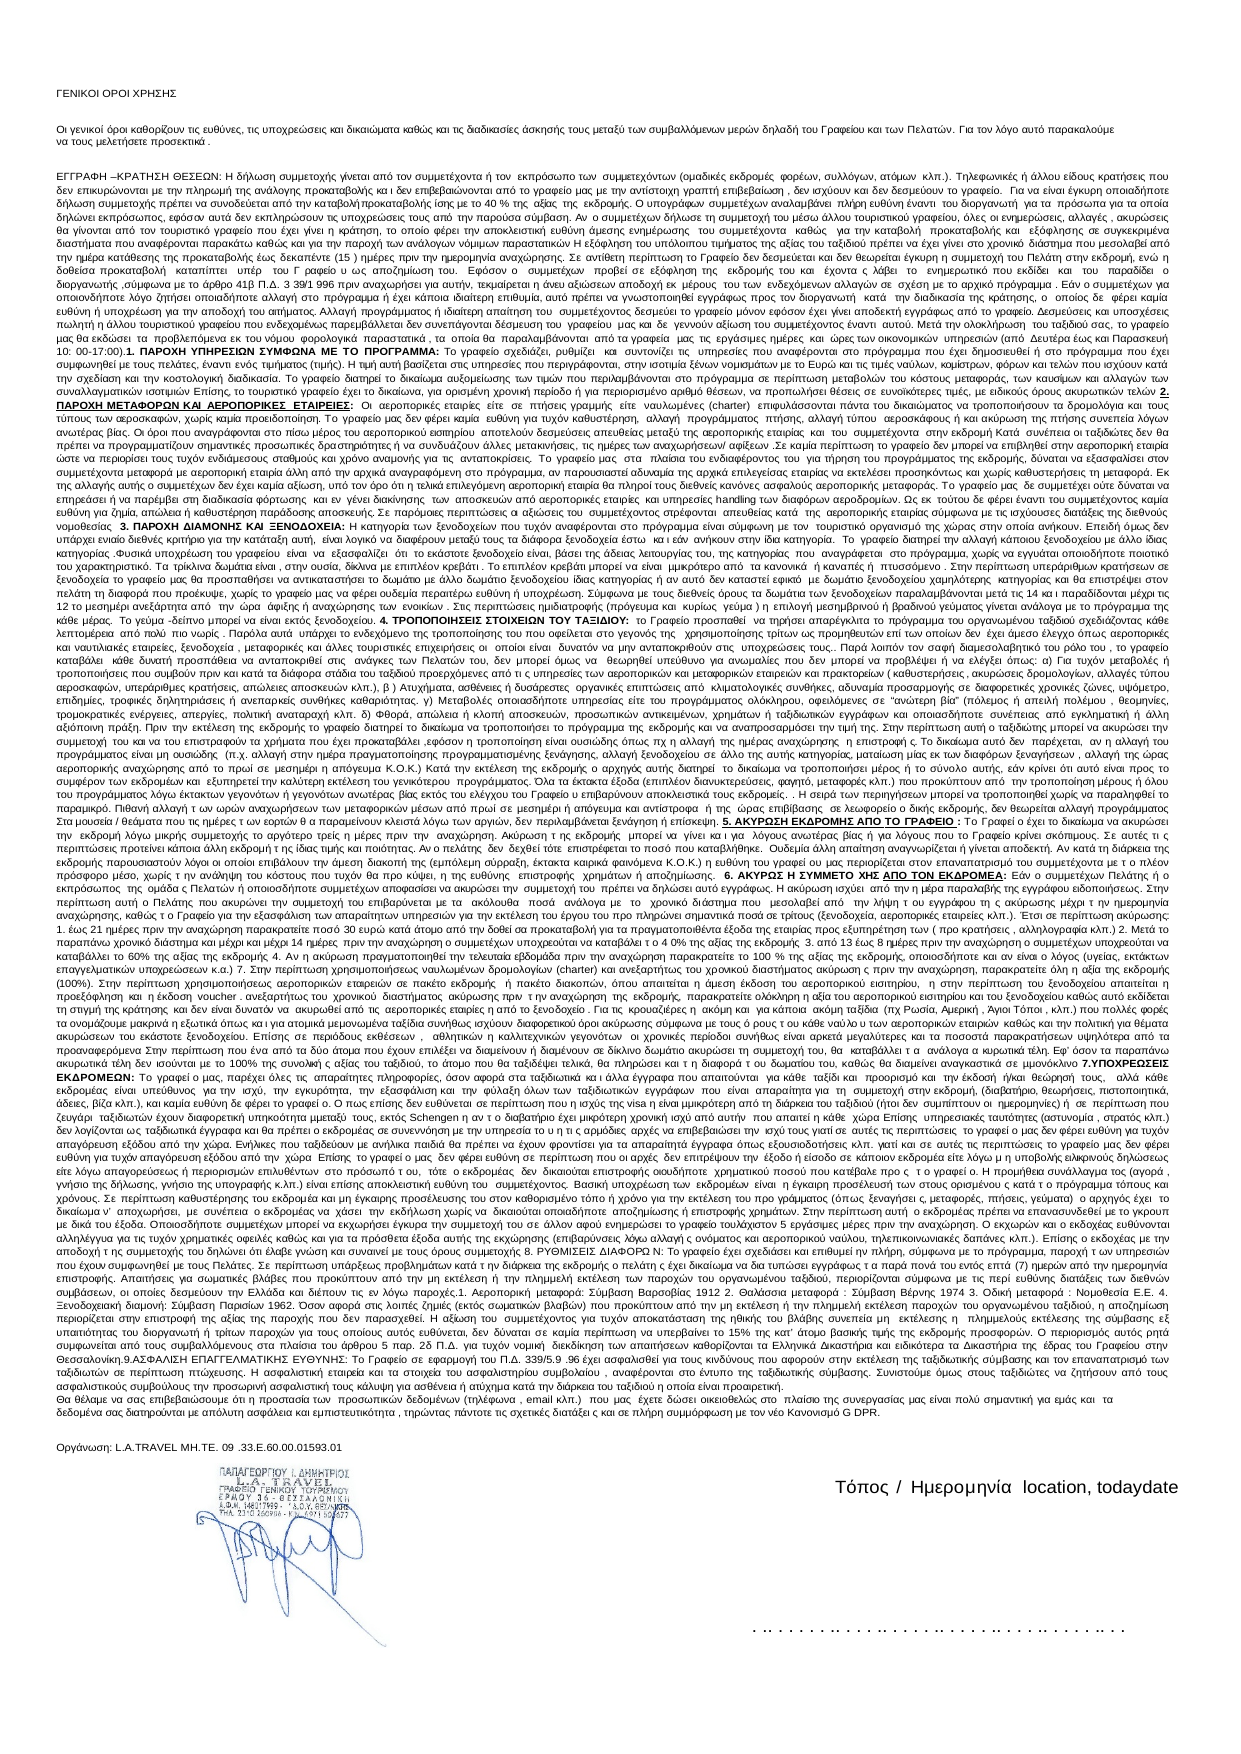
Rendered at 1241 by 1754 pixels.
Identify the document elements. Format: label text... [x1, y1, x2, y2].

text ΕΓΓΡΑΦΗ –ΚΡΑΤΗΣΗ ΘΕΣΕΩΝ: Η δήλωση συμμετοχής γίνεται από τον συμμετέχοντα ή τον εκπρόσωπο των συμμετεχόντων (ομαδικές εκδρομές φορέων, συλλόγων, ατόμων κλπ.). Τηλεφωνικές ή άλλου είδους κρατήσεις που δεν επικυρώνονται με την πληρωμή της ανάλογης προκαταβολής κα ι δεν επιβεβαιώνονται από το γραφείο μας με την αντίστοιχη γραπτή επιβεβαίωση , δεν ισχύουν και δεν δεσμεύουν το γραφείο. Για να είναι έγκυρη οποιαδήποτε δήλωση συμμετοχής πρέπει να συνοδεύεται από την καταβολή προκαταβολής ίσης με το 40 % της αξίας της εκδρομής. Ο υπογράφων συμμετέχων αναλαμβάνει πλήρη ευθύνη έναντι του διοργανωτή για τα πρόσωπα για τα οποία δηλώνει εκπρόσωπος, εφόσον αυτά δεν εκπληρώσουν τις υποχρεώσεις τους από την παρούσα σύμβαση. Αν ο συμμετέχων δήλωσε τη συμμετοχή του μέσω άλλου τουριστικού γραφείου, όλες οι ενημερώσεις, αλλαγές , ακυρώσεις θα γίνονται από τον τουριστικό γραφείο που έχει γίνει η κράτηση, το οποίο φέρει την αποκλειστική ευθύνη άμεσης ενημέρωσης του συμμετέχοντα καθώς για την καταβολή προκαταβολής και εξόφλησης σε συγκεκριμένα διαστήματα που αναφέρονται παρακάτω καθώς και για την παροχή των ανάλογων νόμιμων παραστατικών Η εξόφληση του υπόλοιπου τιμήματος της αξίας του ταξιδιού πρέπει να έχει γίνει στο χρονικό διάστημα που μεσολαβεί από την ημέρα κατάθεσης της προκαταβολής έως δεκαπέντε (15 ) ημέρες πριν την ημερομηνία αναχώρησης. Σε αντίθετη περίπτωση το Γραφείο δεν δεσμεύεται και δεν θεωρείται έγκυρη η συμμετοχή του Πελάτη στην εκδρομή, ενώ η δοθείσα προκαταβολή καταπίπτει υπέρ του Γ ραφείο υ ως αποζημίωση του. Εφόσον ο συμμετέχων προβεί σε εξόφληση της εκδρομής του και έχοντα ς λάβει το ενημερωτικό που εκδίδει και του παραδίδει ο διοργανωτής ,σύμφωνα με το άρθρο 41β Π.Δ. 3 39/1 996 πριν αναχωρήσει για αυτήν, τεκμαίρεται η άνευ αξιώσεων αποδοχή εκ μέρους του των ενδεχόμενων αλλαγών σε σχέση με το αρχικό πρόγραμμα . Εάν ο συμμετέχων για οποιονδήποτε λόγο ζητήσει οποιαδήποτε αλλαγή στο πρόγραμμα ή έχει κάποια ιδιαίτερη επιθυμία, αυτό πρέπει να γνωστοποιηθεί εγγράφως προς τον διοργανωτή κατά την διαδικασία της κράτησης, ο οποίος δε φέρει καμία ευθύνη ή υποχρέωση για την αποδοχή του αιτήματος. Αλλαγή προγράμματος ή ιδιαίτερη απαίτηση του συμμετέχοντος δεσμεύει το γραφείο μόνον εφόσον έχει γίνει αποδεκτή εγγράφως από το γραφείο. Δεσμεύσεις και υποσχέσεις πωλητή η άλλου τουριστικού γραφείου που ενδεχομένως παρεμβάλλεται δεν συνεπάγονται δέσμευση του γραφείου μας και δε γεννούν αξίωση του συμμετέχοντος έναντι αυτού. Μετά την ολοκλήρωση του ταξιδιού σας, το γραφείο µας θα εκδώσει τα προβλεπόμενα εκ του νόμου φορολογικά παραστατικά , τα οποία θα παραλαμβάνονται από τα γραφεία µας τις εργάσιμες ημέρες και ώρες των οικονομικών υπηρεσιών (από Δευτέρα έως και Παρασκευή 10: 00-17:00).1. ΠΑΡΟΧΗ ΥΠΗΡΕΣΙΩΝ ΣΥΜΦΩΝΑ ΜΕ ΤΟ ΠΡΟΓΡΑΜΜΑ: Το γραφείο σχεδιάζει, ρυθμίζει και συντονίζει τις υπηρεσίες που αναφέρονται στο πρόγραμμα που έχει δημοσιευθεί ή στο πρόγραμμα που έχει συμφωνηθεί με τους πελάτες, έναντι ενός τιμήματος (τιμής). Η τιμή αυτή βασίζεται στις υπηρεσίες που περιγράφονται, στην ισοτιμία ξένων νομισμάτων με το Ευρώ και τις τιμές ναύλων, κομίστρων, φόρων και τελών που ισχύουν κατά την σχεδίαση και την κοστολογική διαδικασία. Το γραφείο διατηρεί το δικαίωμα αυξομείωσης των τιμών που περιλαμβάνονται στο πρόγραμμα σε περίπτωση μεταβολών του κόστους μεταφοράς, των καυσίμων και αλλαγών των συναλλαγματικών ισοτιμιών Επίσης, το τουριστικό γραφείο έχει το δικαίωνα, για ορισμένη χρονική περίοδο ή για περιορισμένο αριθμό θέσεων, να προπωλήσει θέσεις σε ευνοϊκότερες τιμές, µε ειδικούς όρους ακυρωτικών τελών 2. ΠΑΡΟΧΗ ΜΕΤΑΦΟΡΩΝ ΚΑΙ ΑΕΡΟΠΟΡΙΚΕΣ ΕΤΑΙΡΕΙΕΣ: Οι αεροπορικές εταιρίες είτε σε πτήσεις γραμμής είτε ναυλωμένες (charter) επιφυλάσσονται πάντα του δικαιώματος να τροποποιήσουν τα δρομολόγια και τους τύπους των αεροσκαφών, χωρίς καμία προειδοποίηση. Το γραφείο μας δεν φέρει καμία ευθύνη για τυχόν καθυστέρηση, αλλαγή προγράμματος πτήσης, αλλαγή τύπου αεροσκάφους ή και ακύρωση της πτήσης συνεπεία λόγων ανωτέρας βίας. Οι όροι που αναγράφονται στο πίσω μέρος του αεροπορικού εισιτηρίου αποτελούν δεσμεύσεις απευθείας μεταξύ της αεροπορικής εταιρίας και του συμμετέχοντα στην εκδρομή Κατά συνέπεια οι ταξιδιώτες δεν θα πρέπει να προγραμματίζουν σημαντικές προσωπικές δραστηριότητες ή να συνδυάζουν άλλες μετακινήσεις, τις ημέρες των αναχωρήσεων/ αφίξεων .Σε καμία περίπτωση το γραφείο δεν μπορεί να επιβληθεί στην αεροπορική εταιρία ώστε να περιορίσει τους τυχόν ενδιάμεσους σταθμούς και χρόνο αναμονής για τις ανταποκρίσεις. Το γραφείο μας στα πλαίσια του ενδιαφέροντος του για τήρηση του προγράμματος της εκδρομής, δύναται να εξασφαλίσει στον συμμετέχοντα μεταφορά με αεροπορική εταιρία άλλη από την αρχικά αναγραφόμενη στο πρόγραμμα, αν παρουσιαστεί αδυναμία της αρχικά επιλεγείσας εταιρίας να εκτελέσει προσηκόντως και χωρίς καθυστερήσεις τη μεταφορά. Εκ της αλλαγής αυτής ο συμμετέχων δεν έχει καμία αξίωση, υπό τον όρο ότι η τελικά επιλεγόμενη αεροπορική εταιρία θα πληροί τους διεθνείς κανόνες ασφαλούς αεροπορικής μεταφοράς. Το γραφείο μας δε συμμετέχει ούτε δύναται να επηρεάσει ή να παρέμβει στη διαδικασία φόρτωσης και εν γένει διακίνησης των αποσκευών από αεροπορικές εταιρίες και υπηρεσίες handling των διαφόρων αεροδρομίων. Ως εκ τούτου δε φέρει έναντι του συμμετέχοντος καμία ευθύνη για ζημία, απώλεια ή καθυστέρηση παράδοσης αποσκευής. Σε παρόμοιες περιπτώσεις οι αξιώσεις του συμμετέχοντος στρέφονται απευθείας κατά της αεροπορικής εταιρίας σύμφωνα με τις ισχύουσες διατάξεις της διεθνούς νομοθεσίας 3. ΠΑΡΟΧΗ ΔΙΑΜΟΝΗΣ ΚΑΙ ΞΕΝΟΔΟΧΕΙΑ: Η κατηγορία των ξενοδοχείων που τυχόν αναφέρονται στο πρόγραμμα είναι σύμφωνη με τον τουριστικό οργανισμό της χώρας στην οποία ανήκουν. Επειδή όμως δεν υπάρχει ενιαίο διεθνές κριτήριο για την κατάταξη αυτή, είναι λογικό να διαφέρουν μεταξύ τους τα διάφορα ξενοδοχεία έστω κα ι εάν ανήκουν στην ίδια κατηγορία. Το γραφείο διατηρεί την αλλαγή κάποιου ξενοδοχείου με άλλο ίδιας κατηγορίας .Φυσικά υποχρέωση του γραφείου είναι να εξασφαλίζει ότι το εκάστοτε ξενοδοχείο είναι, βάσει της άδειας λειτουργίας του, της κατηγορίας που αναγράφεται στο πρόγραμμα, χωρίς να εγγυάται οποιοδήποτε ποιοτικό του χαρακτηριστικό. Τα τρίκλινα δωμάτια είναι , στην ουσία, δίκλινα µε επιπλέον κρεβάτι . Το επιπλέον κρεβάτι μπορεί να είναι µμικρότερο από τα κανονικά ή καναπές ή πτυσσόμενο . Στην περίπτωση υπεράριθμων κρατήσεων σε ξενοδοχεία το γραφείο µας θα προσπαθήσει να αντικαταστήσει το δωμάτιο µε άλλο δωμάτιο ξενοδοχείου ίδιας κατηγορίας ή αν αυτό δεν καταστεί εφικτό µε δωμάτιο ξενοδοχείου χαμηλότερης κατηγορίας και θα επιστρέψει στον πελάτη τη διαφορά που προέκυψε, χωρίς το γραφείο µας να φέρει ουδεμία περαιτέρω ευθύνη ή υποχρέωση. Σύμφωνα με τους διεθνείς όρους τα δωμάτια των ξενοδοχείων παραλαμβάνονται μετά τις 14 κα ι παραδίδονται μέχρι τις 12 το μεσημέρι ανεξάρτητα από την ώρα άφιξης ή αναχώρησης των ενοικίων . Στις περιπτώσεις ημιδιατροφής (πρόγευμα και κυρίως γεύμα ) η επιλογή μεσημβρινού ή βραδινού γεύματος γίνεται ανάλογα με το πρόγραμμα της κάθε μέρας. Το γεύμα -δείπνο μπορεί να είναι εκτός ξενοδοχείου. 4. ΤΡΟΠΟΠΟΙΗΣΕΙΣ ΣΤΟΙΧΕΙΩΝ ΤΟΥ ΤΑΞΙΔΙΟΥ: το Γραφείο προσπαθεί να τηρήσει απαρέγκλιτα το πρόγραμμα του οργανωμένου ταξιδιού σχεδιάζοντας κάθε λεπτομέρεια από πολύ πιο νωρίς . Παρόλα αυτά υπάρχει το ενδεχόμενο της τροποποίησης του που οφείλεται στο γεγονός της χρησιμοποίησης τρίτων ως προμηθευτών επί των οποίων δεν έχει άμεσο έλεγχο όπως αεροπορικές και ναυτιλιακές εταιρείες, ξενοδοχεία , μεταφορικές και άλλες τουριστικές επιχειρήσεις οι οποίοι είναι δυνατόν να μην ανταποκριθούν στις υποχρεώσεις τους.. Παρά λοιπόν τον σαφή διαμεσολαβητικό του ρόλο του , το γραφείο καταβάλει κάθε δυνατή προσπάθεια να ανταποκριθεί στις ανάγκες των Πελατών του, δεν μπορεί όμως να θεωρηθεί υπεύθυνο για ανωμαλίες που δεν μπορεί να προβλέψει ή να ελέγξει όπως: α) Για τυχόν μεταβολές ή τροποποιήσεις που συμβούν πριν και κατά τα διάφορα στάδια του ταξιδιού προερχόμενες από τι ς υπηρεσίες των αεροπορικών και μεταφορικών εταιρειών και πρακτορείων ( καθυστερήσεις , ακυρώσεις δρομολογίων, αλλαγές τύπου αεροσκαφών, υπεράριθμες κρατήσεις, απώλειες αποσκευών κλπ.), β ) Ατυχήματα, ασθένειες ή δυσάρεστες οργανικές επιπτώσεις από κλιματολογικές συνθήκες, αδυναμία προσαρμογής σε διαφορετικές χρονικές ζώνες, υψόμετρο, επιδημίες, τροφικές δηλητηριάσεις ή ανεπαρκείς συνθήκες καθαριότητας. γ) Μεταβολές οποιασδήποτε υπηρεσίας είτε του προγράμματος ολόκληρου, οφειλόμενες σε “ανώτερη βία” (πόλεμος ή απειλή πολέμου , θεομηνίες, τρομοκρατικές ενέργειες, απεργίες, πολιτική αναταραχή κλπ. δ) Φθορά, απώλεια ή κλοπή αποσκευών, προσωπικών αντικειμένων, χρημάτων ή ταξιδιωτικών εγγράφων και οποιασδήποτε συνέπειας από εγκληματική ή άλλη αξιόποινη πράξη. Πριν την εκτέλεση της εκδρομής το γραφείο διατηρεί το δικαίωμα να τροποποιήσει το πρόγραμμα της εκδρομής και να αναπροσαρμόσει την τιμή της. Στην περίπτωση αυτή ο ταξιδιώτης μπορεί να ακυρώσει την συμμετοχή του και να του επιστραφούν τα χρήματα που έχει προκαταβάλει ,εφόσον η τροποποίηση είναι ουσιώδης όπως πχ η αλλαγή της ημέρας αναχώρησης η επιστροφή ς. Το δικαίωμα αυτό δεν παρέχεται, αν η αλλαγή του προγράμματος είναι μη ουσιώδης (π.χ. αλλαγή στην ημέρα πραγματοποίησης προγραμματισμένης ξενάγησης, αλλαγή ξενοδοχείου σε άλλο της αυτής κατηγορίας, ματαίωση μίας εκ των διαφόρων ξεναγήσεων , αλλαγή της ώρας αεροπορικής αναχώρησης από το πρωί σε μεσημέρι η απόγευμα Κ.Ο.Κ.) Κατά την εκτέλεση της εκδρομής ο αρχηγός αυτής διατηρεί το δικαίωμα να τροποποιήσει μέρος ή το σύνολο αυτής, εάν κρίνει ότι αυτό είναι προς το συμφέρον των εκδρομέων και εξυπηρετεί την καλύτερη εκτέλεση του γενικότερου προγράμματος. Όλα τα έκτακτα έξοδα (επιπλέον διανυκτερεύσεις, φαγητό, μεταφορές κλπ.) που προκύπτουν από την τροποποίηση μέρους ή όλου του προγράμματος λόγω έκτακτων γεγονότων ή γεγονότων ανωτέρας βίας εκτός του ελέγχου του Γραφείο υ επιβαρύνουν αποκλειστικά τους εκδρομείς. . Η σειρά των περιηγήσεων μπορεί να τροποποιηθεί χωρίς να παραληφθεί το παραμικρό. Πιθανή αλλαγή τ ων ωρών αναχωρήσεων των μεταφορικών μέσων από πρωί σε μεσημέρι ή απόγευμα και αντίστροφα ή της ώρας επιβίβασης σε λεωφορείο ο δικής εκδρομής, δεν θεωρείται αλλαγή προγράμματος Στα μουσεία / θεάματα που τις ημέρες τ ων εορτών θ α παραμείνουν κλειστά λόγω των αργιών, δεν περιλαμβάνεται ξενάγηση ή επίσκεψη. 5. ΑΚΥΡΩΣΗ ΕΚΔΡΟΜΗΣ ΑΠΟ ΤΟ ΓΡΑΦΕΙΟ : Το Γραφεί ο έχει το δικαίωμα να ακυρώσει την εκδρομή λόγω μικρής συμμετοχής το αργότερο τρείς η μέρες πριν την αναχώρηση. Ακύρωση τ ης εκδρομής μπορεί να γίνει κα ι για λόγους ανωτέρας βίας ή για λόγους που το Γραφείο κρίνει σκόπιμους. Σε αυτές τι ς περιπτώσεις προτείνει κάποια άλλη εκδρομή τ ης ίδιας τιμής και ποιότητας. Αν ο πελάτης δεν δεχθεί τότε επιστρέφεται το ποσό που καταβλήθηκε. Ουδεμία άλλη απαίτηση αναγνωρίζεται ή γίνεται αποδεκτή. Αν κατά τη διάρκεια της εκδρομής παρουσιαστούν λόγοι οι οποίοι επιβάλουν την άμεση διακοπή της (εμπόλεμη σύρραξη, έκτακτα καιρικά φαινόμενα Κ.Ο.Κ.) η ευθύνη του γραφεί ου μας περιορίζεται στον επαναπατρισμό του συμμετέχοντα με τ ο πλέον πρόσφορο μέσο, χωρίς τ ην ανάληψη του κόστους που τυχόν θα προ κύψει, η της ευθύνης επιστροφής χρημάτων ή αποζημίωσης. 6. ΑΚΥΡΩΣ Η ΣΥΜΜΕΤΟ ΧΗΣ ΑΠΟ ΤΟΝ ΕΚΔΡΟΜΕΑ: Εάν ο συμμετέχων Πελάτης ή ο εκπρόσωπος της ομάδα ς Πελατών ή οποιοσδήποτε συμμετέχων αποφασίσει να ακυρώσει την συμμετοχή του πρέπει να δηλώσει αυτό εγγράφως. Η ακύρωση ισχύει από την η μέρα παραλαβής της εγγράφου ειδοποιήσεως. Στην περίπτωση αυτή ο Πελάτης που ακυρώνει την συμμετοχή του επιβαρύνεται με τα ακόλουθα ποσά ανάλογα με το χρονικό διάστημα που μεσολαβεί από την λήψη τ ου εγγράφου τη ς ακύρωσης μέχρι τ ην ημερομηνία αναχώρησης, καθώς τ ο Γραφείο για την εξασφάλιση των απαραίτητων υπηρεσιών για την εκτέλεση του έργου του προ πληρώνει σημαντικά ποσά σε τρίτους (ξενοδοχεία, αεροπορικές εταιρείες κλπ.). Έτσι σε περίπτωση ακύρωσης: 1. έως 21 ημέρες πριν την αναχώρηση παρακρατείτε ποσό 30 ευρώ κατά άτομο από την δοθεί σα προκαταβολή για τα πραγματοποιθέντα έξοδα της εταιρίας προς εξυπηρέτηση των ( προ κρατήσεις , αλληλογραφία κλπ.) 2. Μετά το παραπάνω χρονικό διάστημα και μέχρι και μέχρι 14 ημέρες πριν την αναχώρηση ο συμμετέχων υποχρεούται να καταβάλει τ ο 4 0% της αξίας της εκδρομής 3. από 13 έως 8 ημέρες πριν την αναχώρηση ο συμμετέχων υποχρεούται να καταβάλλει το 60% της αξίας της εκδρομής 4. Αν η ακύρωση πραγματοποιηθεί την τελευταία εβδομάδα πριν την αναχώρηση παρακρατείτε το 100 % της αξίας της εκδρομής, οποιοσδήποτε και αν είναι ο λόγος (υγείας, εκτάκτων επαγγελματικών υποχρεώσεων κ.α.) 7. Στην περίπτωση χρησιμοποιήσεως ναυλωμένων δρομολογίων (charter) και ανεξαρτήτως του χρονικού διαστήματος ακύρωση ς πριν την αναχώρηση, παρακρατείτε όλη η αξία της εκδρομής (100%). Στην περίπτωση χρησιμοποιήσεως αεροπορικών εταιρειών σε πακέτο εκδρομής ή πακέτο διακοπών, όπου απαιτείται η άμεση έκδοση του αεροπορικού εισιτηρίου, η στην περίπτωση του ξενοδοχείου απαιτείται η προεξόφληση και η έκδοση voucher . ανεξαρτήτως του χρονικού διαστήματος ακύρωσης πριν τ ην αναχώρηση της εκδρομής, παρακρατείτε ολόκληρη η αξία του αεροπορικού εισιτηρίου και του ξενοδοχείου καθώς αυτό εκδίδεται τη στιγμή της κράτησης και δεν είναι δυνατόν να ακυρωθεί από τις αεροπορικές εταιρίες η από το ξενοδοχείο . Για τις κρουαζιέρες η ακόμη και για κάποια ακόμη ταξίδια (πχ Ρωσία, Αμερική , Άγιοι Τόποι , κλπ.) που πολλές φορές τα ονομάζουμε μακρινά η εξωτικά όπως κα ι για ατομικά μεμονωμένα ταξίδια συνήθως ισχύουν διαφορετικού όροι ακύρωσης σύμφωνα µε τους ό ρους τ ου κάθε ναύλο υ των αεροπορικών εταιριών καθώς και την πολιτική για θέματα ακυρώσεων του εκάστοτε ξενοδοχείου. Επίσης σε περιόδους εκθέσεων , αθλητικών η καλλιτεχνικών γεγονότων οι χρονικές περίοδοι συνήθως είναι αρκετά μεγαλύτερες και τα ποσοστά παρακρατήσεων υψηλότερα από τα προαναφερόμενα Στην περίπτωση που ένα από τα δύο άτομα που έχουν επιλέξει να διαμείνουν ή διαμένουν σε δίκλινο δωμάτιο ακυρώσει τη συμμετοχή του, θα καταβάλλει τ α ανάλογα α κυρωτικά τέλη. Εφ’ όσον τα παραπάνω ακυρωτικά τέλη δεν ισούνται µε το 100% της συνολική ς αξίας του ταξιδιού, το άτομο που θα ταξιδέψει τελικά, θα πληρώσει και τ η διαφορά τ ου δωματίου του, καθώς θα διαμείνει αναγκαστικά σε µμονόκλινο 7.ΥΠΟΧΡΕΩΣΕΙΣ ΕΚΔΡΟΜΕΩΝ: Το γραφεί ο µας, παρέχει όλες τις απαραίτητες πληροφορίες, όσον αφορά στα ταξιδιωτικά κα ι άλλα έγγραφα που απαιτούνται για κάθε ταξίδι και προορισμό και την έκδοσή ή/και θεώρησή τους, αλλά κάθε εκδρομέας είναι υπεύθυνος για την ισχύ, την εγκυρότητα, την εξασφάλιση και την φύλαξη όλων των ταξιδιωτικών εγγράφων που είναι απαραίτητα για τη συμμετοχή στην εκδρομή, (διαβατήριο, θεωρήσεις, πιστοποιητικά, άδειες, βίζα κλπ.), και καμία ευθύνη δε φέρει το γραφεί ο. Ο πως επίσης δεν ευθύνεται σε περίπτωση που η ισχύς της visa η είναι µμικρότερη από τη διάρκεια του ταξιδιού (ήτοι δεν συμπίπτουν οι ημερομηνίες) ή σε περίπτωση που ζευγάρι ταξιδιωτών έχουν διαφορετική υπηκοότητα µμεταξύ τους, εκτός Schengen η αν τ ο διαβατήριο έχει μικρότερη χρονική ισχύ από αυτήν που απαιτεί η κάθε χώρα Επίσης υπηρεσιακές ταυτότητες (αστυνομία , στρατός κλπ.) δεν λογίζονται ως ταξιδιωτικά έγγραφα και θα πρέπει ο εκδρομέας σε συνεννόηση με την υπηρεσία το υ η τι ς αρμόδιες αρχές να επιβεβαιώσει την ισχύ τους γιατί σε αυτές τις περιπτώσεις το γραφεί ο μας δεν φέρει ευθύνη για τυχόν απαγόρευση εξόδου από την χώρα. Ενήλικες που ταξιδεύουν με ανήλικα παιδιά θα πρέπει να έχουν φροντίσει για τα απαραίτητά έγγραφα όπως εξουσιοδοτήσεις κλπ. γιατί και σε αυτές τις περιπτώσεις το γραφείο μας δεν φέρει ευθύνη για τυχόν απαγόρευση εξόδου από την χώρα Επίσης το γραφεί ο μας δεν φέρει ευθύνη σε περίπτωση που οι αρχές δεν επιτρέψουν την έξοδο ή είσοδο σε κάποιον εκδρομέα είτε λόγω μ η υποβολής ειλικρινούς δηλώσεως είτε λόγω απαγορεύσεως ή περιορισμών επιλυθέντων στο πρόσωπό τ ου, τότε ο εκδρομέας δεν δικαιούται επιστροφής οιουδήποτε χρηματικού ποσού που κατέβαλε προ ς τ ο γραφεί ο. Η προμήθεια συνάλλαγμα τος (αγορά , γνήσιο της δήλωσης, γνήσιο της υπογραφής κ.λπ.) είναι επίσης αποκλειστική ευθύνη του συμμετέχοντος. Βασική υποχρέωση των εκδρομέων είναι η έγκαιρη προσέλευσή των στους ορισμένου ς κατά τ ο πρόγραμμα τόπους και χρόνους. Σε περίπτωση καθυστέρησης του εκδρομέα και μη έγκαιρης προσέλευσης του στον καθορισμένο τόπο ή χρόνο για την εκτέλεση του προ γράμματος (όπως ξεναγήσει ς, μεταφορές, πτήσεις, γεύματα) ο αρχηγός έχει το δικαίωμα ν’ αποχωρήσει, με συνέπεια ο εκδρομέας να χάσει την εκδήλωση χωρίς να δικαιούται οποιαδήποτε αποζημίωσης ή επιστροφής χρημάτων. Στην περίπτωση αυτή ο εκδρομέας πρέπει να επανασυνδεθεί με το γκρουπ με δικά του έξοδα. Οποιοσδήποτε συμμετέχων μπορεί να εκχωρήσει έγκυρα την συμμετοχή του σε άλλον αφού ενημερώσει το γραφείο τουλάχιστον 5 εργάσιμες μέρες πριν την αναχώρηση. Ο εκχωρών και ο εκδοχέας ευθύνονται αλληλέγγυα για τις τυχόν χρηματικές οφειλές καθώς και για τα πρόσθετα έξοδα αυτής της εκχώρησης (επιβαρύνσεις λόγω αλλαγή ς ονόματος και αεροπορικού ναύλου, τηλεπικοινωνιακές δαπάνες κλπ.). Επίσης ο εκδοχέας με την αποδοχή τ ης συμμετοχής του δηλώνει ότι έλαβε γνώση και συναινεί με τους όρους συμμετοχής 8. ΡΥΘΜΙΣΕΙΣ ΔΙΑΦΟΡΩ Ν: Το γραφείο έχει σχεδιάσει και επιθυμεί ην πλήρη, σύμφωνα με το πρόγραμμα, παροχή τ ων υπηρεσιών που έχουν συμφωνηθεί με τους Πελάτες. Σε περίπτωση υπάρξεως προβλημάτων κατά τ ην διάρκεια της εκδρομής ο πελάτη ς έχει δικαίωμα να δια τυπώσει εγγράφως τ α παρά πονά του εντός επτά (7) ημερών από την ημερομηνία επιστροφής. Απαιτήσεις για σωματικές βλάβες που προκύπτουν από την μη εκτέλεση ή την πλημμελή εκτέλεση των παροχών του οργανωμένου ταξιδιού, περιορίζονται σύμφωνα με τις περί ευθύνης διατάξεις των διεθνών συμβάσεων, οι οποίες δεσμεύουν την Ελλάδα και διέπουν τις εν λόγω παροχές.1. Αεροπορική μεταφορά: Σύμβαση Βαρσοβίας 1912 2. Θαλάσσια μεταφορά : Σύμβαση Βέρνης 1974 3. Οδική μεταφορά : Νομοθεσία Ε.Ε. 4. Ξενοδοχειακή διαμονή: Σύμβαση Παρισίων 1962. Όσον αφορά στις λοιπές ζημιές (εκτός σωματικών βλαβών) που προκύπτουν από την μη εκτέλεση ή την πλημμελή εκτέλεση παροχών του οργανωμένου ταξιδιού, η αποζημίωση περιορίζεται στην επιστροφή της αξίας της παροχής που δεν παρασχεθεί. Η αξίωση του συμμετέχοντος για τυχόν αποκατάσταση της ηθικής του βλάβης συνεπεία μη εκτέλεσης η πλημμελούς εκτέλεσης της σύμβασης εξ υπαιτιότητας του διοργανωτή ή τρίτων παροχών για τους οποίους αυτός ευθύνεται, δεν δύναται σε καμία περίπτωση να υπερβαίνει το 15% της κατ’ άτομο βασικής τιμής της εκδρομής προσφορών. Ο περιορισμός αυτός ρητά συμφωνείται από τους συμβαλλόμενους στα πλαίσια του άρθρου 5 παρ. 2δ Π.Δ. για τυχόν νομική διεκδίκηση των απαιτήσεων καθορίζονται τα Ελληνικά Δικαστήρια και ειδικότερα τα Δικαστήρια της έδρας του Γραφείου στην Θεσσαλονίκη.9.ΑΣΦΑΛΙΣΗ ΕΠΑΓΓΕΛΜΑΤΙΚΗΣ ΕΥΘΥΝΗΣ: Το Γραφείο σε εφαρμογή του Π.Δ. 339/5.9 .96 έχει ασφαλισθεί για τους κινδύνους που αφορούν στην εκτέλεση της ταξιδιωτικής σύμβασης και τον επαναπατρισμό των ταξιδιωτών σε περίπτωση πτώχευσης. Η ασφαλιστική εταιρεία και τα στοιχεία του ασφαλιστηρίου συμβολαίου , αναφέρονται στο έντυπο της ταξιδιωτικής σύμβασης. Συνιστούμε όμως στους ταξιδιώτες να ζητήσουν από τους ασφαλιστικούς συμβούλους την προσωρινή ασφαλιστική τους κάλυψη για ασθένεια ή ατύχημα κατά την διάρκεια του ταξιδιού η οποία είναι προαιρετική. [56, 171, 1169, 1392]
picture [194, 1636, 390, 1648]
text Τόπος / Ημερομηνία location, todaydate [56, 1476, 1181, 1497]
picture [194, 1497, 390, 1616]
picture [194, 1463, 390, 1476]
text Θα θέλαμε να σας επιβεβαιώσουμε ότι η προστασία των προσωπικών δεδομένων (τηλέφωνα , email κλπ.) που μας έχετε δώσει οικειοθελώς στο πλαίσιο της συνεργασίας μας είναι πολύ σημαντική για εμάς και τα δεδομένα σας διατηρούνται με απόλυτη ασφάλεια και εμπιστευτικότητα , τηρώντας πάντοτε τις σχετικές διατάξει ς και σε πλήρη συμμόρφωση με τον νέο Κανονισμό G DPR. [56, 1394, 1114, 1419]
text Οι γενικοί όροι καθορίζουν τις ευθύνες, τις υποχρεώσεις και δικαιώματα καθώς και τις διαδικασίες άσκησής τους μεταξύ των συμβαλλόμενων μερών δηλαδή του Γραφείου και των Πελατών. Για τον λόγο αυτό παρακαλούμε να τους μελετήσετε προσεκτικά . [56, 123, 1114, 148]
text . .. . . . . . .. . . . .. . . . . .. . . . . .. . . . .. . . . . .. . . [56, 1616, 1125, 1636]
